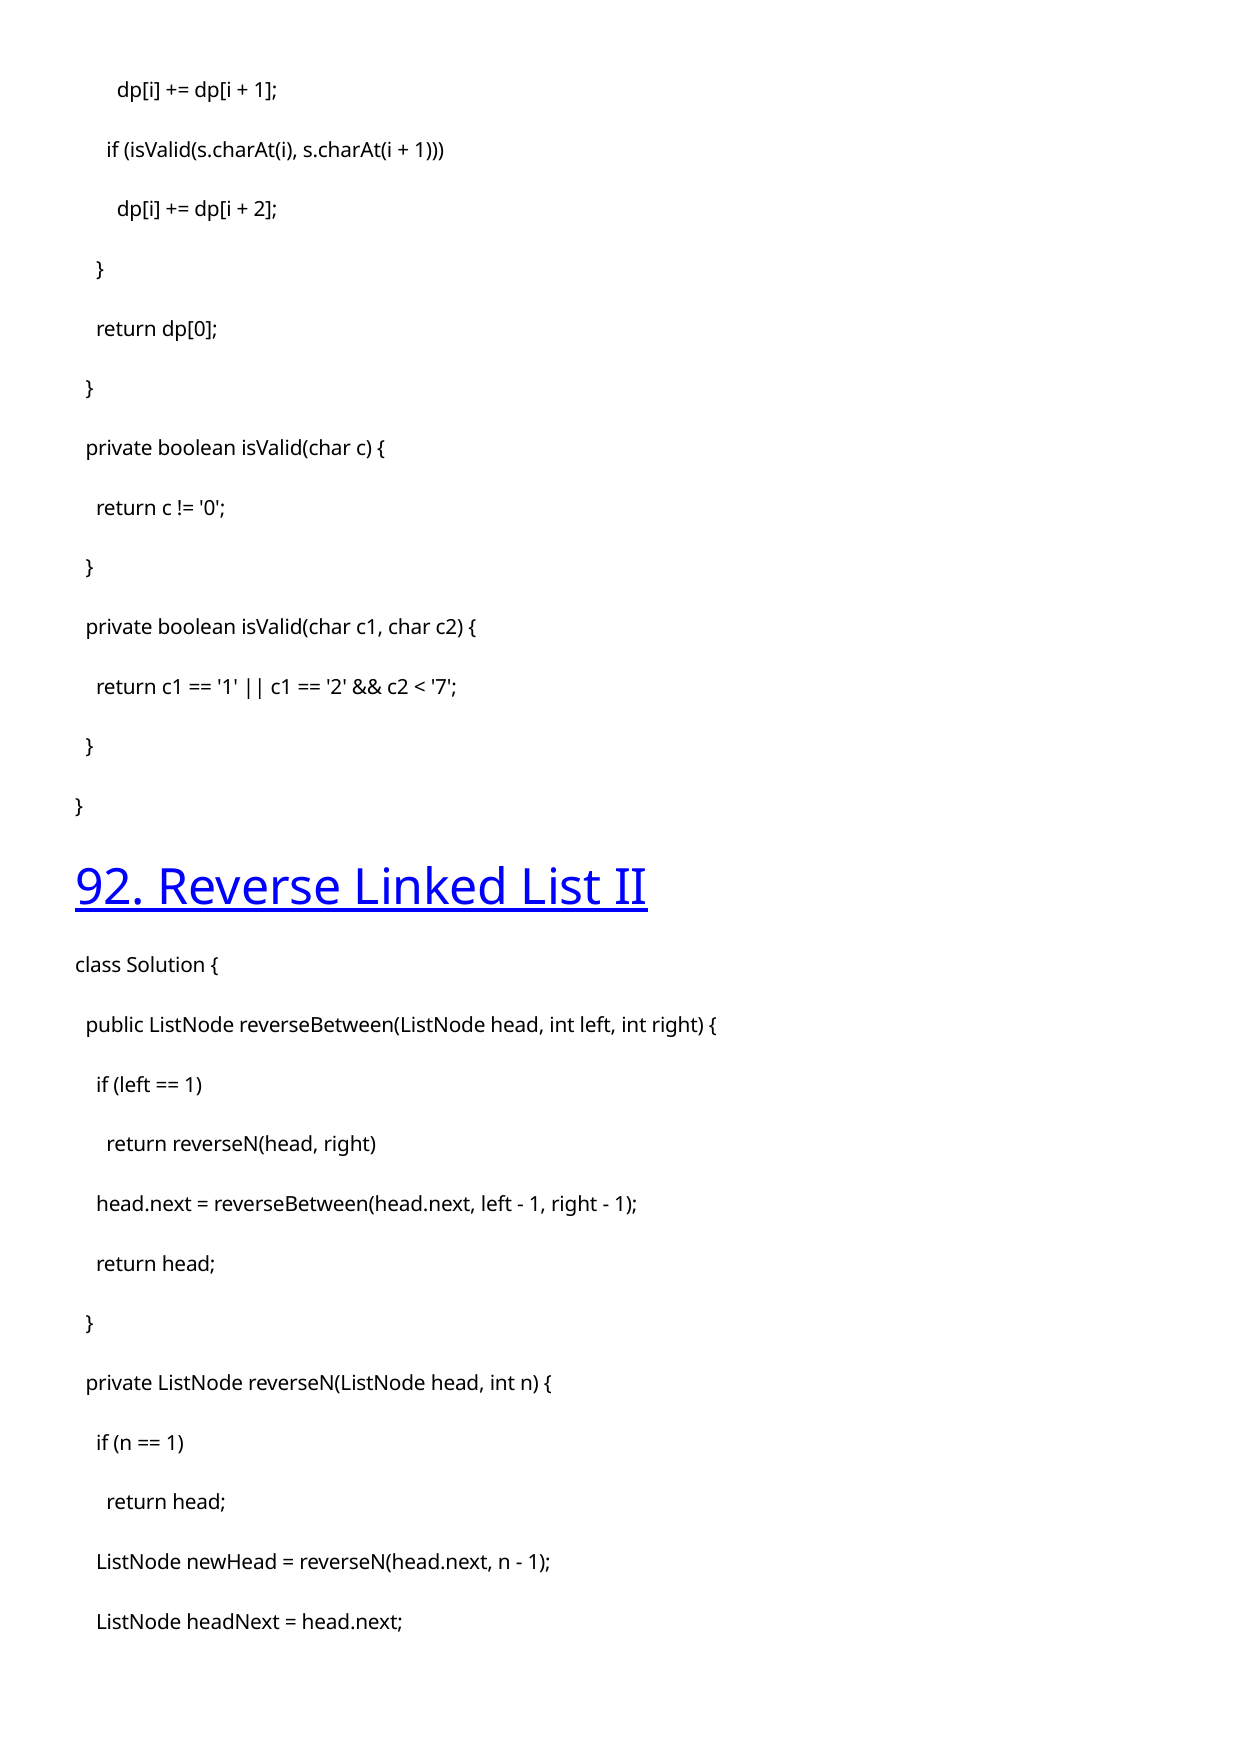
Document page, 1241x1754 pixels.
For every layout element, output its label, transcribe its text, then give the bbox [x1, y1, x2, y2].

subtitle ListNode newHead = reverseN(head.next, n - 1); [75, 1547, 1165, 1576]
subtitle dp[i] += dp[i + 2]; [75, 194, 1165, 223]
subtitle } [75, 791, 1165, 820]
subtitle if (n == 1) [75, 1428, 1165, 1456]
subtitle private ListNode reverseN(ListNode head, int n) { [75, 1368, 1165, 1397]
subtitle if (isValid(s.charAt(i), s.charAt(i + 1))) [75, 135, 1165, 163]
subtitle private boolean isValid(char c1, char c2) { [75, 612, 1165, 641]
subtitle } [75, 1308, 1165, 1337]
subtitle return head; [75, 1487, 1165, 1516]
subtitle } [75, 732, 1165, 760]
subtitle private boolean isValid(char c) { [75, 433, 1165, 462]
subtitle 92. Reverse Linked List II [75, 851, 1165, 919]
subtitle ListNode headNext = head.next; [75, 1607, 1165, 1635]
subtitle return dp[0]; [75, 314, 1165, 342]
subtitle public ListNode reverseBetween(ListNode head, int left, int right) { [75, 1010, 1165, 1038]
subtitle return reverseN(head, right) [75, 1129, 1165, 1158]
subtitle if (left == 1) [75, 1070, 1165, 1098]
subtitle } [75, 373, 1165, 402]
subtitle dp[i] += dp[i + 1]; [75, 75, 1165, 103]
subtitle } [75, 552, 1165, 581]
subtitle return c1 == '1' || c1 == '2' && c2 < '7'; [75, 672, 1165, 700]
subtitle class Solution { [75, 950, 1165, 979]
subtitle } [75, 254, 1165, 282]
subtitle return head; [75, 1249, 1165, 1277]
subtitle return c != '0'; [75, 493, 1165, 521]
subtitle head.next = reverseBetween(head.next, left - 1, right - 1); [75, 1189, 1165, 1217]
